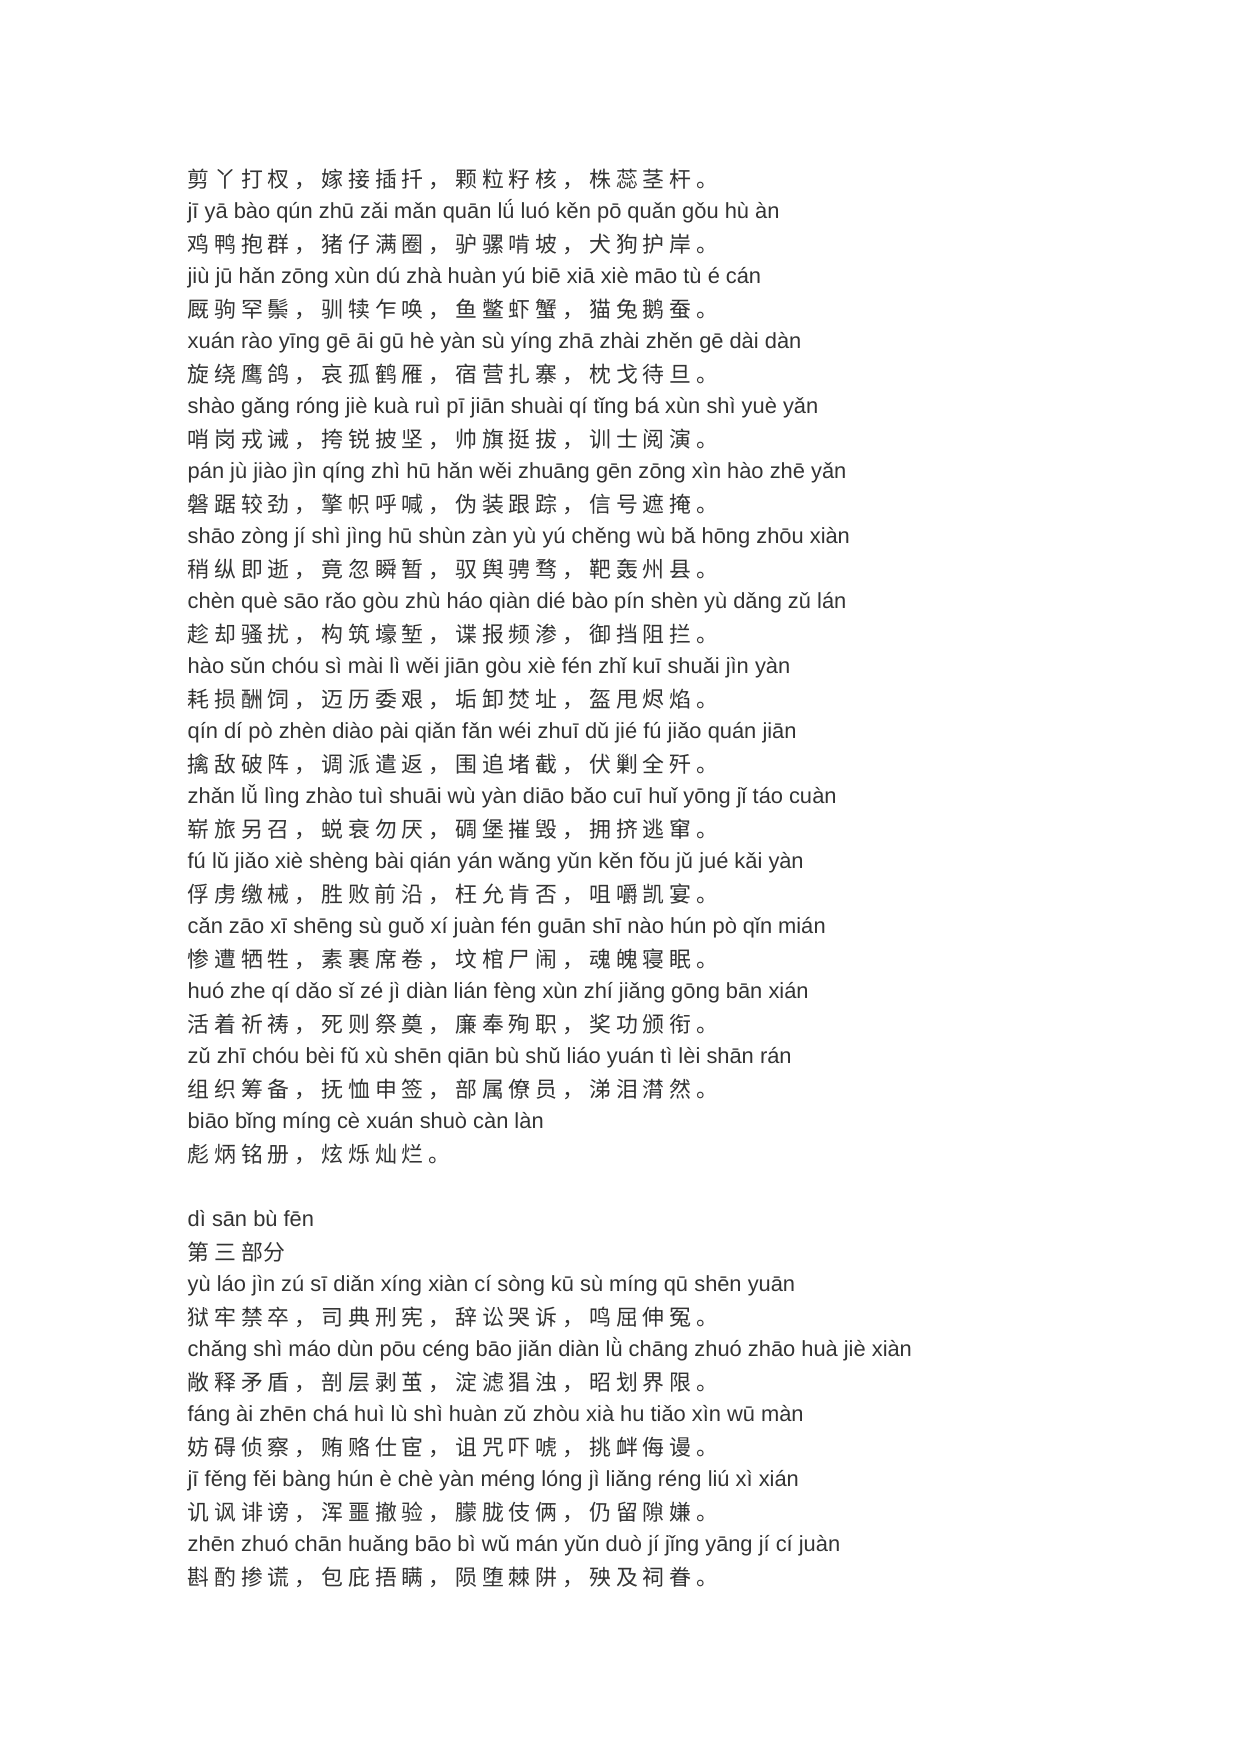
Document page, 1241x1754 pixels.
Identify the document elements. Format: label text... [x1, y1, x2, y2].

text 旋 绕 鹰 鸽 ， 哀 孤 鹤 雁 ， 宿 营 扎 寨 ， 枕 戈 待 旦 。 [187, 357, 1053, 389]
text jī yā bào qún zhū zǎi mǎn quān lǘ luó kěn pō quǎn gǒu hù àn [187, 194, 1053, 227]
text 敞 释 矛 盾 ， 剖 层 剥 茧 ， 淀 滤 猖 浊 ， 昭 划 界 限 。 [187, 1364, 1053, 1397]
text 斟 酌 掺 谎 ， 包 庇 捂 瞒 ， 陨 堕 棘 阱 ， 殃 及 祠 眷 。 [187, 1559, 1053, 1592]
text 剪 丫 打 杈 ， 嫁 接 插 扦 ， 颗 粒 籽 核 ， 株 蕊 茎 杆 。 [187, 162, 1053, 194]
text 擒 敌 破 阵 ， 调 派 遣 返 ， 围 追 堵 截 ， 伏 剿 全 歼 。 [187, 747, 1053, 779]
text hào sǔn chóu sì mài lì wěi jiān gòu xiè fén zhǐ kuī shuǎi jìn yàn [187, 649, 1053, 682]
text 彪 炳 铭 册 ， 炫 烁 灿 烂 。 [187, 1137, 1053, 1169]
text 磐 踞 较 劲 ， 擎 帜 呼 喊 ， 伪 装 跟 踪 ， 信 号 遮 掩 。 [187, 487, 1053, 519]
text xuán rào yīng gē āi gū hè yàn sù yíng zhā zhài zhěn gē dài dàn [187, 324, 1053, 357]
text 妨 碍 侦 察 ， 贿 赂 仕 宦 ， 诅 咒 吓 唬 ， 挑 衅 侮 谩 。 [187, 1429, 1053, 1462]
text 活 着 祈 祷 ， 死 则 祭 奠 ， 廉 奉 殉 职 ， 奖 功 颁 衔 。 [187, 1007, 1053, 1039]
text 稍 纵 即 逝 ， 竟 忽 瞬 暂 ， 驭 舆 骋 骛 ， 靶 轰 州 县 。 [187, 552, 1053, 584]
text chǎng shì máo dùn pōu céng bāo jiǎn diàn lǜ chāng zhuó zhāo huà jiè xiàn [187, 1332, 1053, 1364]
text zǔ zhī chóu bèi fǔ xù shēn qiān bù shǔ liáo yuán tì lèi shān rán [187, 1039, 1053, 1072]
text 组 织 筹 备 ， 抚 恤 申 签 ， 部 属 僚 员 ， 涕 泪 潸 然 。 [187, 1072, 1053, 1104]
text 厩 驹 罕 鬃 ， 驯 犊 乍 唤 ， 鱼 鳖 虾 蟹 ， 猫 兔 鹅 蚕 。 [187, 292, 1053, 324]
text 崭 旅 另 召 ， 蜕 衰 勿 厌 ， 碉 堡 摧 毁 ， 拥 挤 逃 窜 。 [187, 812, 1053, 844]
text biāo bǐng míng cè xuán shuò càn làn [187, 1104, 1053, 1137]
text fú lǔ jiǎo xiè shèng bài qián yán wǎng yǔn kěn fǒu jǔ jué kǎi yàn [187, 844, 1053, 877]
text fáng ài zhēn chá huì lù shì huàn zǔ zhòu xià hu tiǎo xìn wū màn [187, 1397, 1053, 1429]
text jī fěng fěi bàng hún è chè yàn méng lóng jì liǎng réng liú xì xián [187, 1462, 1053, 1494]
text 鸡 鸭 抱 群 ， 猪 仔 满 圈 ， 驴 骡 啃 坡 ， 犬 狗 护 岸 。 [187, 227, 1053, 259]
text 趁 却 骚 扰 ， 构 筑 壕 堑 ， 谍 报 频 渗 ， 御 挡 阻 拦 。 [187, 617, 1053, 649]
text dì sān bù fēn [187, 1202, 1053, 1234]
text huó zhe qí dǎo sǐ zé jì diàn lián fèng xùn zhí jiǎng gōng bān xián [187, 974, 1053, 1007]
text jiù jū hǎn zōng xùn dú zhà huàn yú biē xiā xiè māo tù é cán [187, 259, 1053, 292]
text qín dí pò zhèn diào pài qiǎn fǎn wéi zhuī dǔ jié fú jiǎo quán jiān [187, 714, 1053, 747]
text 耗 损 酬 饲 ， 迈 历 委 艰 ， 垢 卸 焚 址 ， 盔 甩 烬 焰 。 [187, 682, 1053, 714]
text 俘 虏 缴 械 ， 胜 败 前 沿 ， 枉 允 肯 否 ， 咀 嚼 凯 宴 。 [187, 877, 1053, 909]
text cǎn zāo xī shēng sù guǒ xí juàn fén guān shī nào hún pò qǐn mián [187, 909, 1053, 942]
text shāo zòng jí shì jìng hū shùn zàn yù yú chěng wù bǎ hōng zhōu xiàn [187, 519, 1053, 552]
text shào gǎng róng jiè kuà ruì pī jiān shuài qí tǐng bá xùn shì yuè yǎn [187, 389, 1053, 422]
text 惨 遭 牺 牲 ， 素 裹 席 卷 ， 坟 棺 尸 闹 ， 魂 魄 寝 眠 。 [187, 942, 1053, 974]
text 狱 牢 禁 卒 ， 司 典 刑 宪 ， 辞 讼 哭 诉 ， 鸣 屈 伸 冤 。 [187, 1299, 1053, 1332]
text pán jù jiào jìn qíng zhì hū hǎn wěi zhuāng gēn zōng xìn hào zhē yǎn [187, 454, 1053, 487]
text yù láo jìn zú sī diǎn xíng xiàn cí sòng kū sù míng qū shēn yuān [187, 1267, 1053, 1299]
text chèn què sāo rǎo gòu zhù háo qiàn dié bào pín shèn yù dǎng zǔ lán [187, 584, 1053, 617]
text zhǎn lǚ lìng zhào tuì shuāi wù yàn diāo bǎo cuī huǐ yōng jǐ táo cuàn [187, 779, 1053, 812]
text 哨 岗 戎 诫 ， 挎 锐 披 坚 ， 帅 旗 挺 拔 ， 训 士 阅 演 。 [187, 422, 1053, 454]
text zhēn zhuó chān huǎng bāo bì wǔ mán yǔn duò jí jǐng yāng jí cí juàn [187, 1527, 1053, 1559]
text 讥 讽 诽 谤 ， 浑 噩 撤 验 ， 朦 胧 伎 俩 ， 仍 留 隙 嫌 。 [187, 1494, 1053, 1527]
text 第 三 部分 [187, 1234, 1053, 1267]
